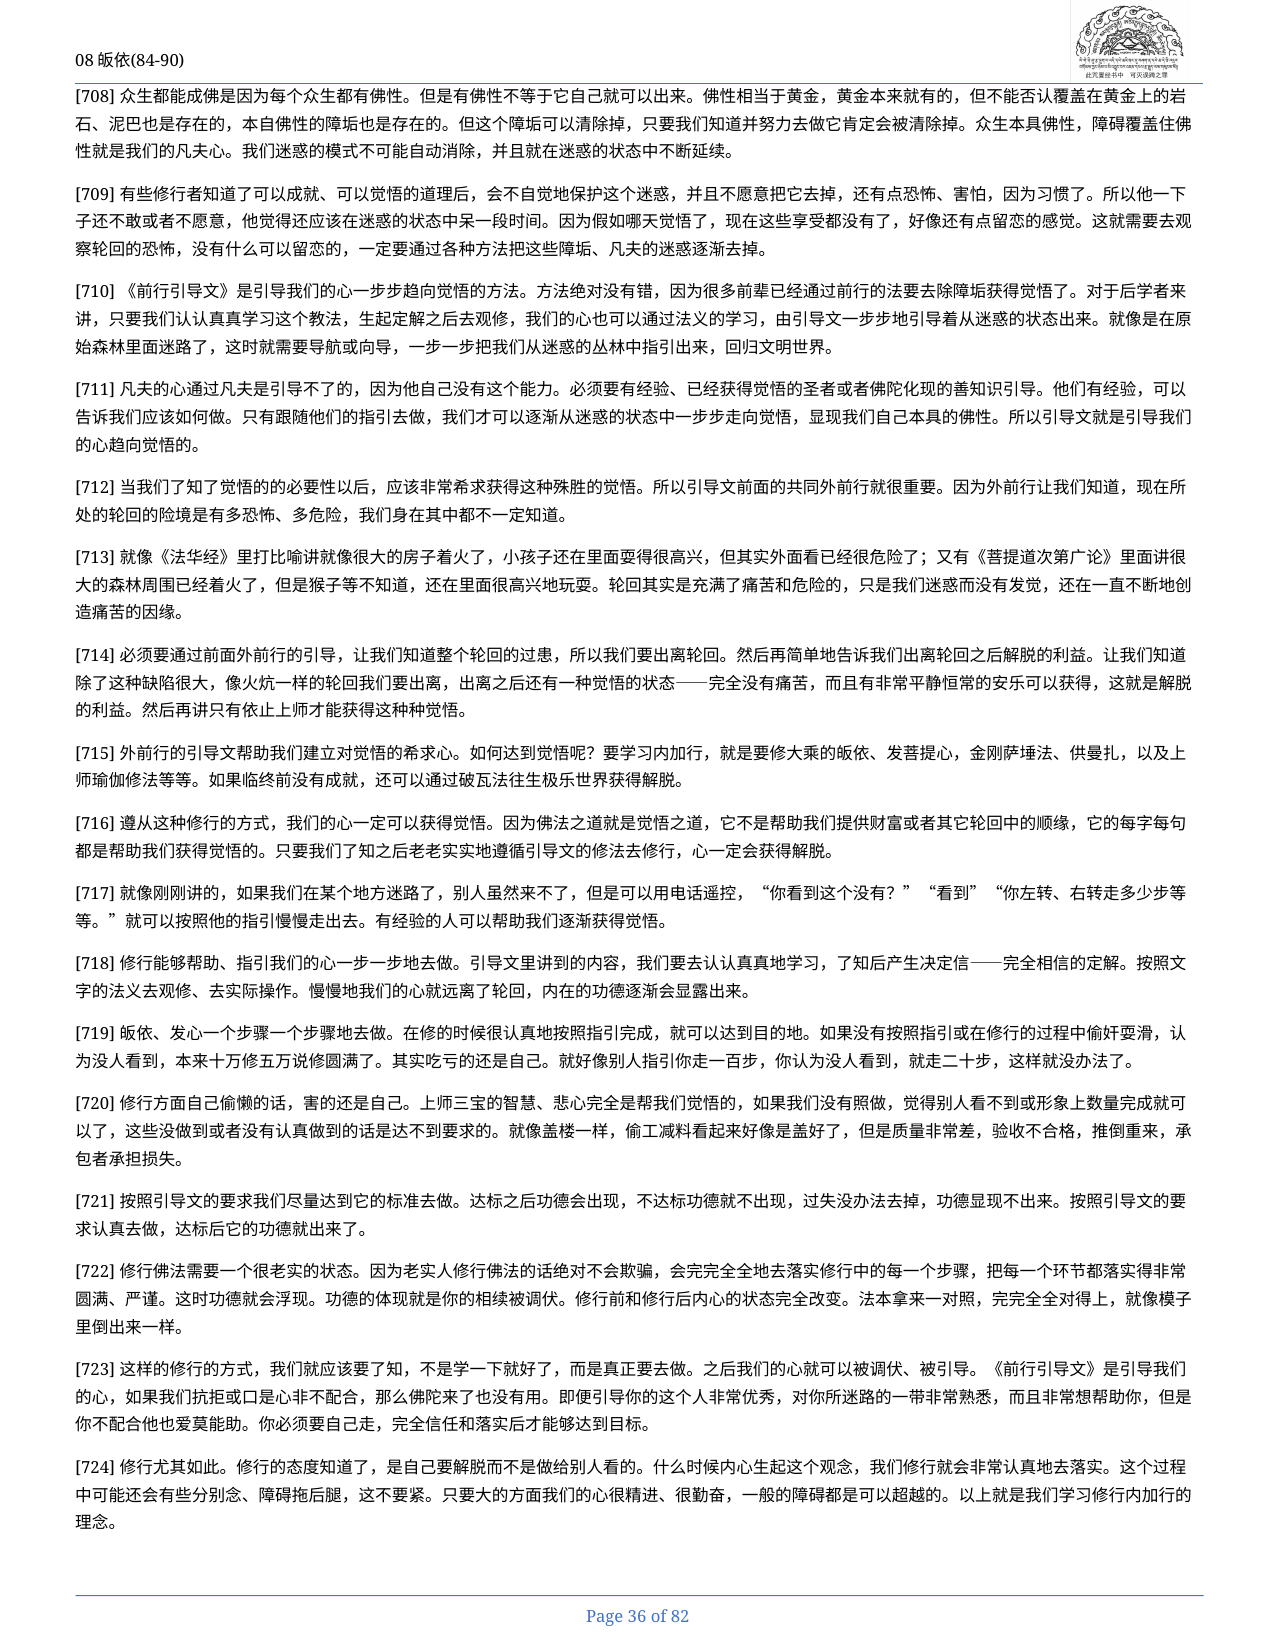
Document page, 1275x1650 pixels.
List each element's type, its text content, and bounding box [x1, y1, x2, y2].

text [716] 遵从这种修行的方式，我们的心一定可以获得觉悟。因为佛法之道就是觉悟之道，它不是帮助我们提供财富或者其它轮回中的顺缘，它的每字每句都是帮助我们获得觉悟的。只要我们了知之后老老实实地遵循引导文的修法去修行，心一定会获得解脱。 [75, 810, 1200, 862]
text [718] 修行能够帮助、指引我们的心一步一步地去做。引导文里讲到的内容，我们要去认认真真地学习，了知后产生决定信——完全相信的定解。按照文字的法义去观修、去实际操作。慢慢地我们的心就远离了轮回，内在的功德逐渐会显露出来。 [75, 950, 1200, 1002]
text [721] 按照引导文的要求我们尽量达到它的标准去做。达标之后功德会出现，不达标功德就不出现，过失没办法去掉，功德显现不出来。按照引导文的要求认真去做，达标后它的功德就出来了。 [75, 1188, 1200, 1240]
text [715] 外前行的引导文帮助我们建立对觉悟的希求心。如何达到觉悟呢？要学习内加行，就是要修大乘的皈依、发菩提心，金刚萨埵法、供曼扎，以及上师瑜伽修法等等。如果临终前没有成就，还可以通过破瓦法往生极乐世界获得解脱。 [75, 740, 1200, 792]
picture [1070, 0, 1190, 83]
text [710] 《前行引导文》是引导我们的心一步步趋向觉悟的方法。方法绝对没有错，因为很多前辈已经通过前行的法要去除障垢获得觉悟了。对于后学者来讲，只要我们认认真真学习这个教法，生起定解之后去观修，我们的心也可以通过法义的学习，由引导文一步步地引导着从迷惑的状态出来。就像是在原始森林里面迷路了，这时就需要导航或向导，一步一步把我们从迷惑的丛林中指引出来，回归文明世界。 [75, 278, 1200, 358]
text [714] 必须要通过前面外前行的引导，让我们知道整个轮回的过患，所以我们要出离轮回。然后再简单地告诉我们出离轮回之后解脱的利益。让我们知道除了这种缺陷很大，像火炕一样的轮回我们要出离，出离之后还有一种觉悟的状态——完全没有痛苦，而且有非常平静恒常的安乐可以获得，这就是解脱的利益。然后再讲只有依止上师才能获得这种种觉悟。 [75, 642, 1200, 722]
text [720] 修行方面自己偷懒的话，害的还是自己。上师三宝的智慧、悲心完全是帮我们觉悟的，如果我们没有照做，觉得别人看不到或形象上数量完成就可以了，这些没做到或者没有认真做到的话是达不到要求的。就像盖楼一样，偷工减料看起来好像是盖好了，但是质量非常差，验收不合格，推倒重来，承包者承担损失。 [75, 1090, 1200, 1170]
text [708] 众生都能成佛是因为每个众生都有佛性。但是有佛性不等于它自己就可以出来。佛性相当于黄金，黄金本来就有的，但不能否认覆盖在黄金上的岩石、泥巴也是存在的，本自佛性的障垢也是存在的。但这个障垢可以清除掉，只要我们知道并努力去做它肯定会被清除掉。众生本具佛性，障碍覆盖住佛性就是我们的凡夫心。我们迷惑的模式不可能自动消除，并且就在迷惑的状态中不断延续。 [75, 83, 1200, 162]
text [711] 凡夫的心通过凡夫是引导不了的，因为他自己没有这个能力。必须要有经验、已经获得觉悟的圣者或者佛陀化现的善知识引导。他们有经验，可以告诉我们应该如何做。只有跟随他们的指引去做，我们才可以逐渐从迷惑的状态中一步步走向觉悟，显现我们自己本具的佛性。所以引导文就是引导我们的心趋向觉悟的。 [75, 376, 1200, 456]
text [719] 皈依、发心一个步骤一个步骤地去做。在修的时候很认真地按照指引完成，就可以达到目的地。如果没有按照指引或在修行的过程中偷奸耍滑，认为没人看到，本来十万修五万说修圆满了。其实吃亏的还是自己。就好像别人指引你走一百步，你认为没人看到，就走二十步，这样就没办法了。 [75, 1020, 1200, 1072]
text [722] 修行佛法需要一个很老实的状态。因为老实人修行佛法的话绝对不会欺骗，会完完全全地去落实修行中的每一个步骤，把每一个环节都落实得非常圆满、严谨。这时功德就会浮现。功德的体现就是你的相续被调伏。修行前和修行后内心的状态完全改变。法本拿来一对照，完完全全对得上，就像模子里倒出来一样。 [75, 1258, 1200, 1338]
text [709] 有些修行者知道了可以成就、可以觉悟的道理后，会不自觉地保护这个迷惑，并且不愿意把它去掉，还有点恐怖、害怕，因为习惯了。所以他一下子还不敢或者不愿意，他觉得还应该在迷惑的状态中呆一段时间。因为假如哪天觉悟了，现在这些享受都没有了，好像还有点留恋的感觉。这就需要去观察轮回的恐怖，没有什么可以留恋的，一定要通过各种方法把这些障垢、凡夫的迷惑逐渐去掉。 [75, 181, 1200, 260]
text [724] 修行尤其如此。修行的态度知道了，是自己要解脱而不是做给别人看的。什么时候内心生起这个观念，我们修行就会非常认真地去落实。这个过程中可能还会有些分别念、障碍拖后腿，这不要紧。只要大的方面我们的心很精进、很勤奋，一般的障碍都是可以超越的。以上就是我们学习修行内加行的理念。 [75, 1454, 1200, 1533]
text [723] 这样的修行的方式，我们就应该要了知，不是学一下就好了，而是真正要去做。之后我们的心就可以被调伏、被引导。《前行引导文》是引导我们的心，如果我们抗拒或口是心非不配合，那么佛陀来了也没有用。即便引导你的这个人非常优秀，对你所迷路的一带非常熟悉，而且非常想帮助你，但是你不配合他也爱莫能助。你必须要自己走，完全信任和落实后才能够达到目标。 [75, 1356, 1200, 1436]
text [712] 当我们了知了觉悟的的必要性以后，应该非常希求获得这种殊胜的觉悟。所以引导文前面的共同外前行就很重要。因为外前行让我们知道，现在所处的轮回的险境是有多恐怖、多危险，我们身在其中都不一定知道。 [75, 474, 1200, 526]
text [713] 就像《法华经》里打比喻讲就像很大的房子着火了，小孩子还在里面耍得很高兴，但其实外面看已经很危险了；又有《菩提道次第广论》里面讲很大的森林周围已经着火了，但是猴子等不知道，还在里面很高兴地玩耍。轮回其实是充满了痛苦和危险的，只是我们迷惑而没有发觉，还在一直不断地创造痛苦的因缘。 [75, 544, 1200, 624]
text [717] 就像刚刚讲的，如果我们在某个地方迷路了，别人虽然来不了，但是可以用电话遥控，“你看到这个没有？”“看到”“你左转、右转走多少步等等。”就可以按照他的指引慢慢走出去。有经验的人可以帮助我们逐渐获得觉悟。 [75, 880, 1200, 932]
